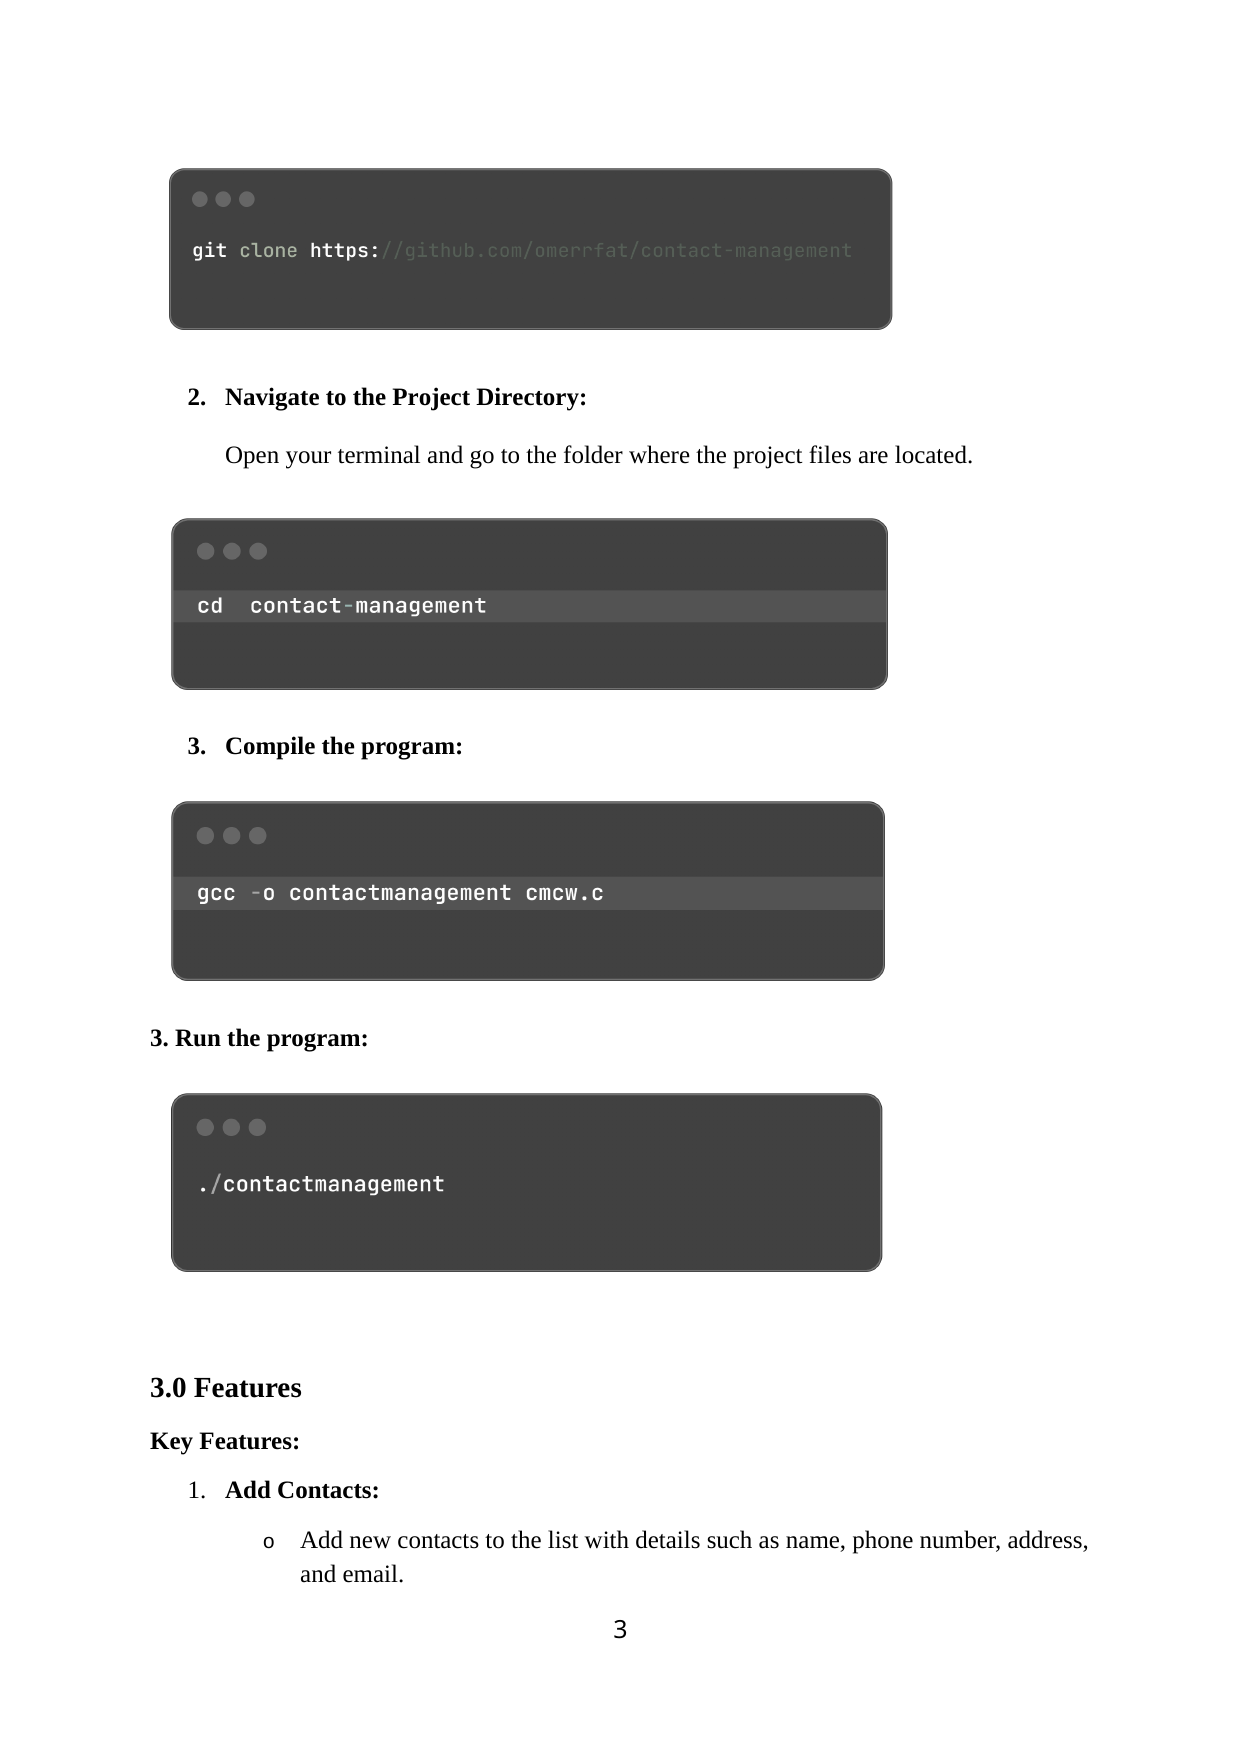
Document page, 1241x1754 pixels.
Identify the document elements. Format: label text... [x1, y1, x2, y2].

list Navigate to the Project Directory: [187, 382, 1090, 411]
text Open your terminal and go to the folder where the project files are located. [187, 440, 1090, 469]
picture [150, 498, 909, 710]
text 3.0 Features [150, 1371, 1090, 1404]
list Add new contacts to the list with details such as name, phone number, address, and email. [262, 1525, 1090, 1588]
picture [150, 150, 911, 349]
picture [150, 1073, 903, 1293]
list Add Contacts: [187, 1476, 1090, 1504]
picture [150, 780, 905, 1002]
text 3. Run the program: [150, 1023, 1090, 1052]
text Key Features: [150, 1426, 1090, 1454]
list Compile the program: [187, 731, 1090, 760]
